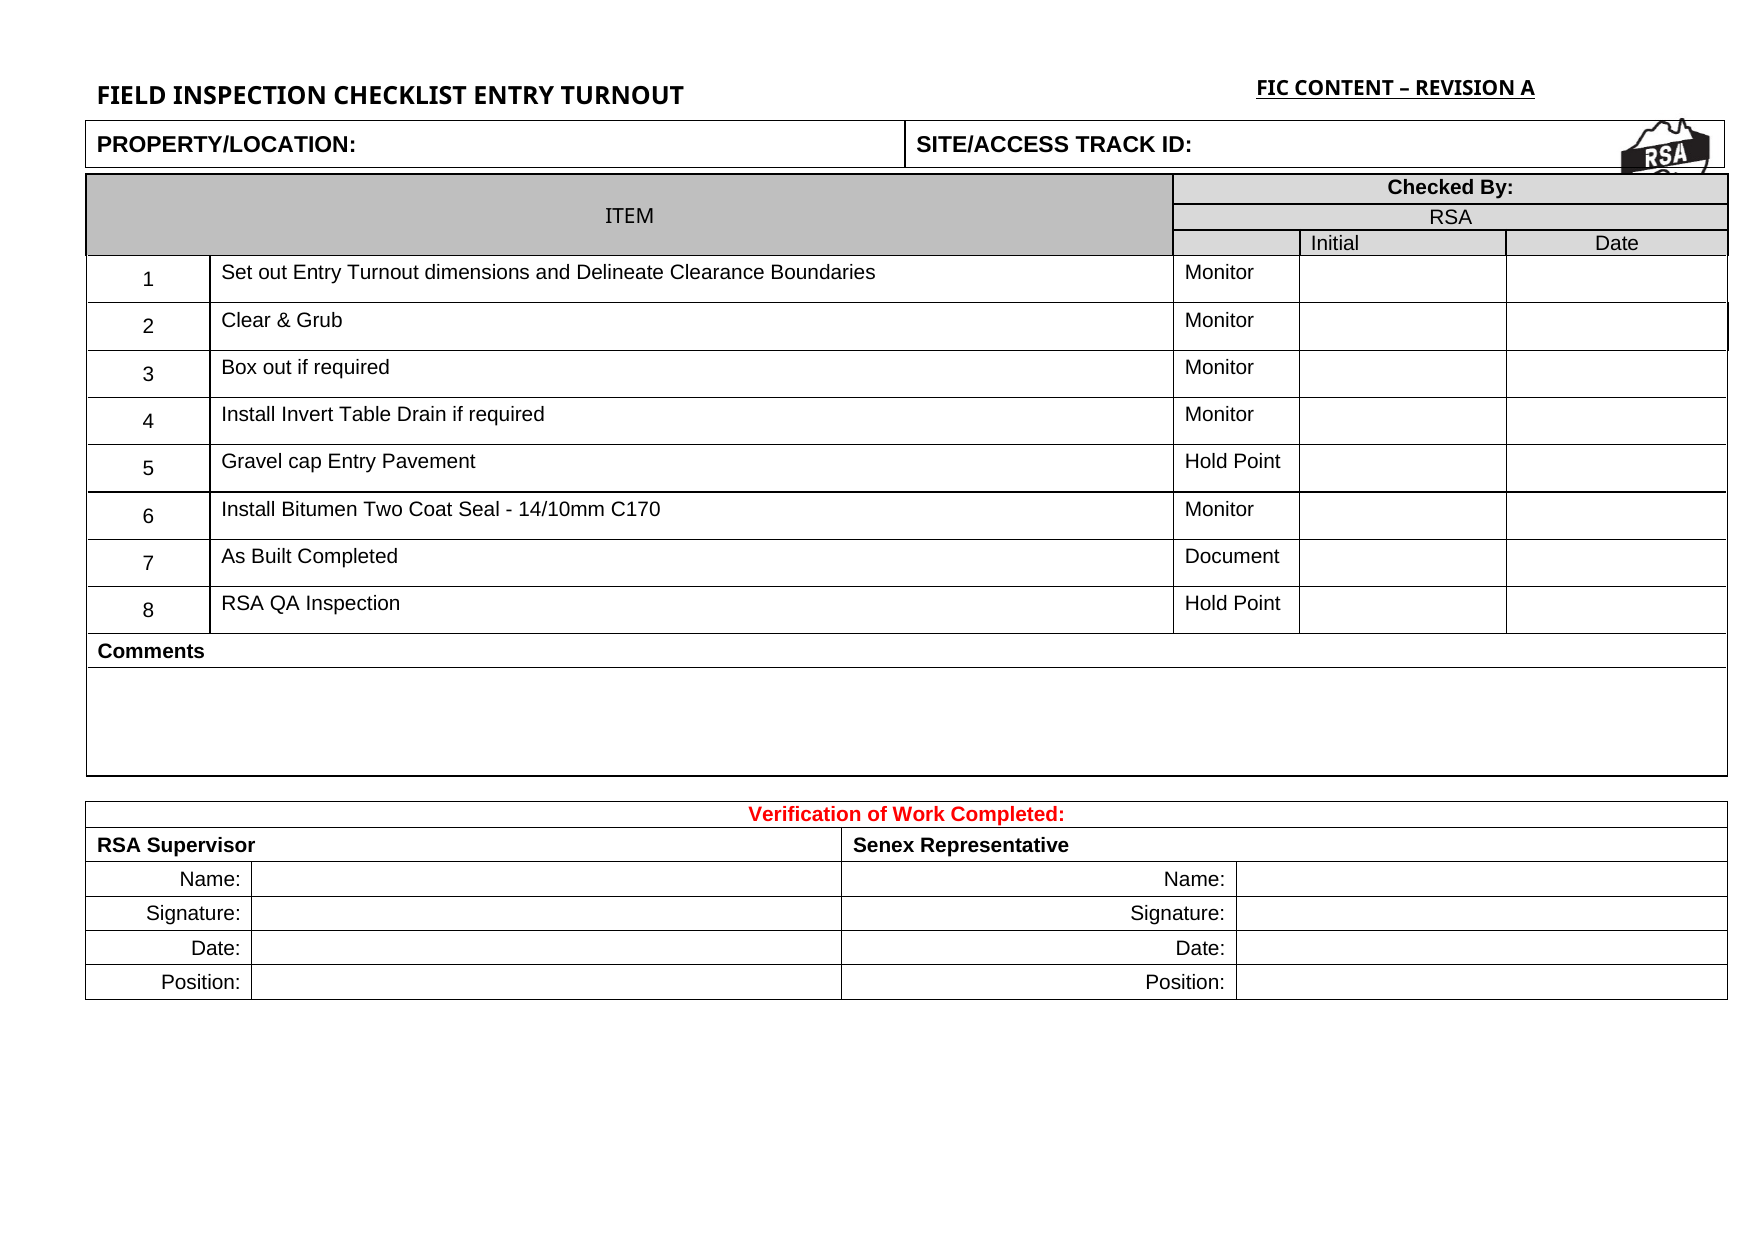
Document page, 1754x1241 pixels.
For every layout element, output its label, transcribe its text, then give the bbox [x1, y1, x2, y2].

table_cell Hold Point [1174, 445, 1299, 491]
table_header Checked By: [1174, 175, 1727, 203]
table_cell [252, 965, 841, 999]
table_cell 1 [87, 256, 209, 302]
table_cell Signature: [842, 897, 1236, 930]
table_cell [1300, 256, 1506, 302]
table_cell Install Invert Table Drain if required [211, 398, 1173, 444]
table_cell Box out if required [211, 351, 1173, 397]
table_cell [1300, 303, 1506, 349]
table_cell Comments [87, 633, 1727, 667]
table_cell Initial [1301, 231, 1505, 255]
table_cell [1237, 931, 1727, 964]
table_header ITEM [87, 175, 1172, 255]
table_cell [1300, 445, 1506, 491]
table_cell Date: [842, 931, 1236, 964]
table_cell Hold Point [1174, 587, 1299, 633]
table_cell [87, 667, 1727, 775]
table_cell Monitor [1174, 493, 1299, 539]
table_cell Position: [842, 965, 1236, 999]
table_cell [1300, 351, 1506, 397]
table_cell Signature: [86, 897, 251, 930]
table_cell Monitor [1174, 256, 1299, 302]
table_cell [1237, 862, 1727, 896]
table_header Property/LOCATION: [86, 121, 904, 167]
table_header Field Inspection Checklist ENTRY TURNOUT [85, 69, 882, 120]
table_cell [1507, 586, 1727, 633]
table_cell [1237, 897, 1727, 930]
table_cell 3 [87, 351, 209, 397]
table_cell Clear & Grub [211, 303, 1173, 349]
table_cell [1300, 540, 1506, 586]
table_cell [1300, 398, 1506, 444]
table_cell [252, 862, 841, 896]
table_cell 6 [87, 492, 209, 539]
table_cell Document [1174, 540, 1299, 586]
table_cell As Built Completed [211, 540, 1173, 586]
table_cell 8 [87, 587, 209, 633]
table_cell [1507, 255, 1727, 302]
table_cell [1300, 587, 1506, 633]
table_cell Senex Representative [842, 828, 1727, 861]
table_cell Monitor [1174, 351, 1299, 397]
table_cell [1300, 493, 1506, 539]
table_header FIC Content – Revision A [882, 69, 1680, 120]
table_cell RSA QA Inspection [211, 587, 1173, 633]
table_cell RSA [1174, 205, 1727, 229]
table_cell [1507, 350, 1727, 397]
table_cell [1507, 491, 1727, 539]
table_cell Name: [86, 862, 251, 896]
table_cell [252, 897, 841, 930]
table_cell [1507, 444, 1727, 491]
table_cell [1507, 302, 1727, 349]
table_cell Date [1507, 231, 1727, 255]
table_cell RSA Supervisor [86, 828, 841, 861]
table_cell 4 [87, 398, 209, 444]
table_cell [1174, 231, 1299, 255]
table_cell 7 [87, 540, 209, 586]
table_cell Gravel cap Entry Pavement [211, 445, 1173, 491]
picture [1576, 69, 1754, 247]
table_cell [252, 931, 841, 964]
table_cell [1507, 539, 1727, 586]
table_cell 2 [87, 303, 209, 349]
table_cell 5 [87, 445, 209, 491]
table_cell Date: [86, 931, 251, 964]
table_header SITE/Access track id: [906, 121, 1724, 167]
table_cell Name: [842, 862, 1236, 896]
table_cell Monitor [1174, 303, 1299, 349]
table_cell [1507, 397, 1727, 444]
table_cell Monitor [1174, 398, 1299, 444]
table_cell Set out Entry Turnout dimensions and Delineate Clearance Boundaries [211, 256, 1173, 302]
table_header Verification of Work Completed: [86, 802, 1727, 827]
table_cell Install Bitumen Two Coat Seal - 14/10mm C170 [211, 493, 1173, 539]
table_cell [1237, 965, 1727, 999]
table_cell Position: [86, 965, 251, 999]
